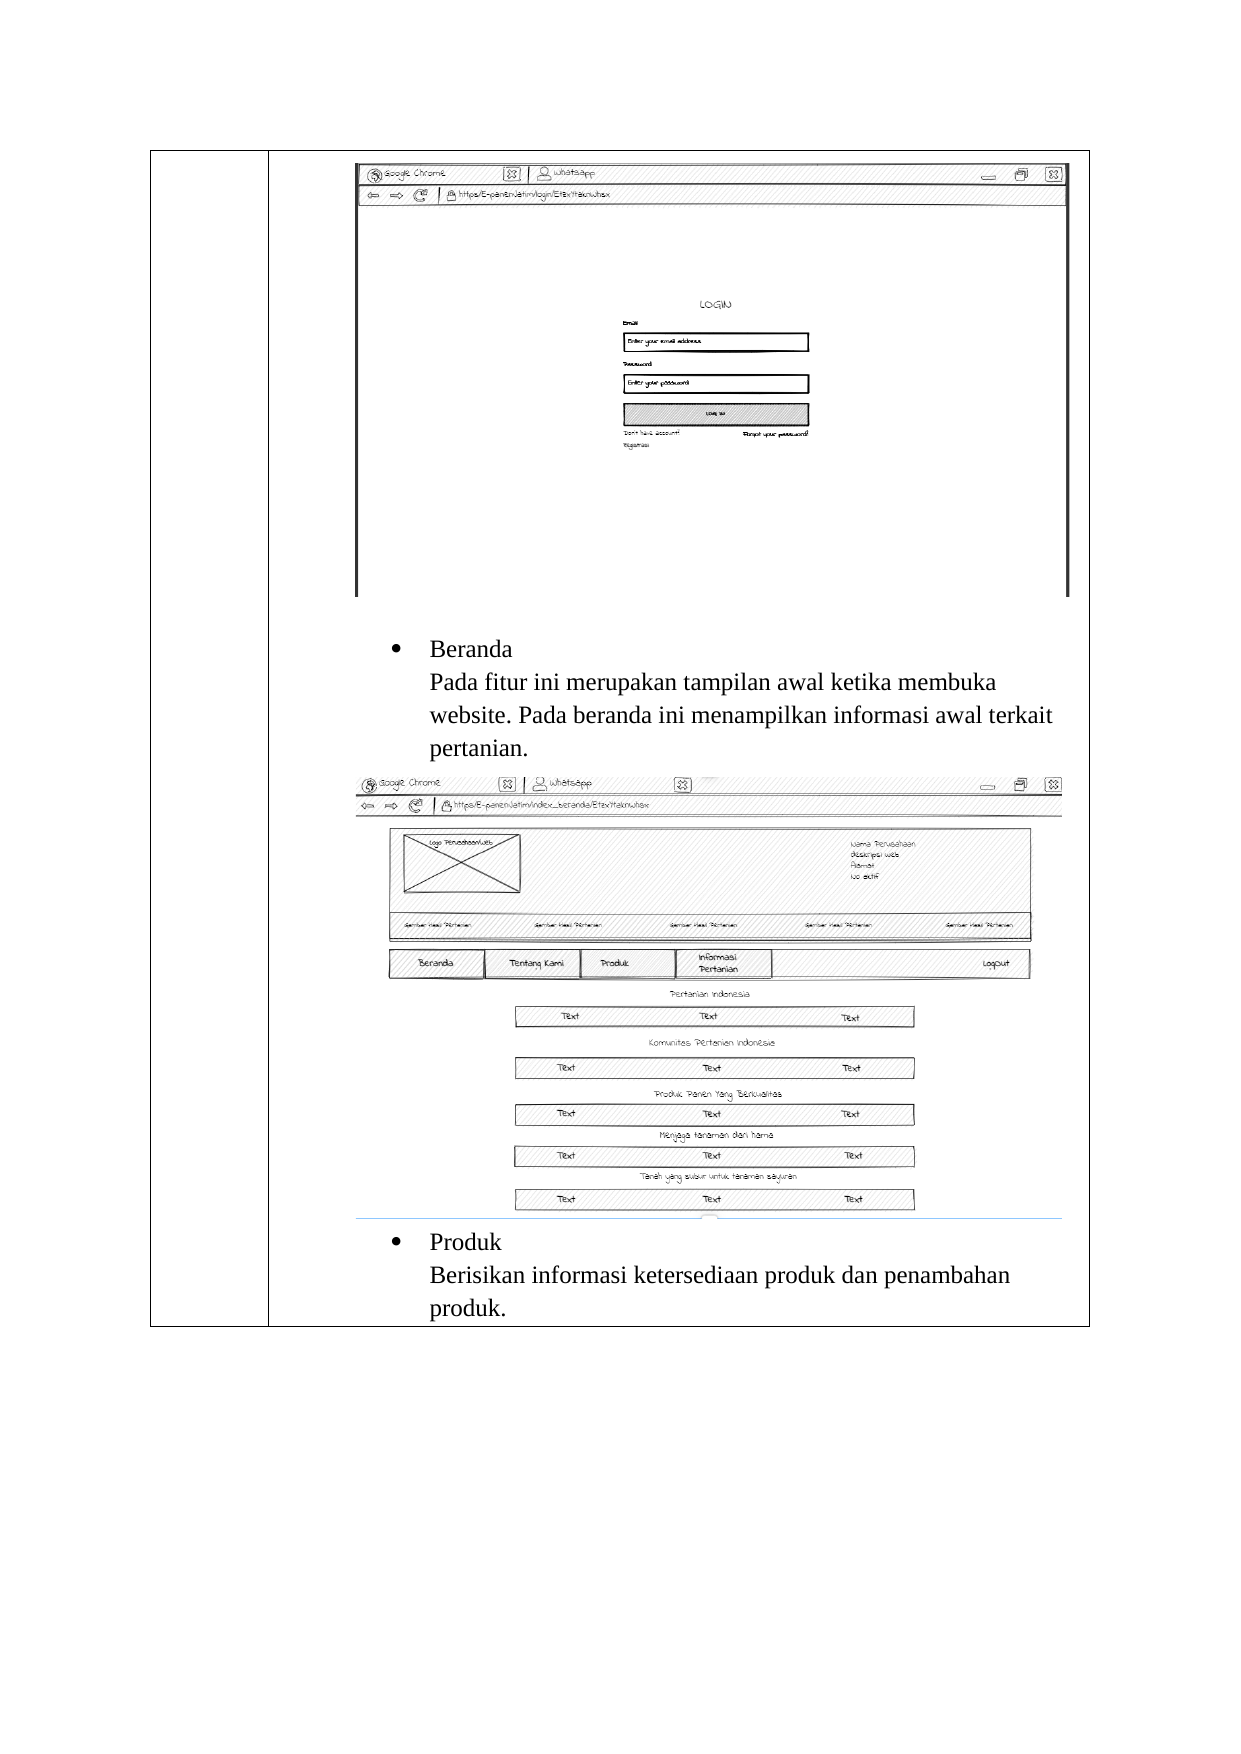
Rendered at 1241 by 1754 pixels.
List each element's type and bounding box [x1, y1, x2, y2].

picture [355, 777, 1062, 1219]
table_cell [269, 151, 1089, 1326]
picture [355, 163, 1070, 597]
table_cell [151, 151, 268, 1326]
